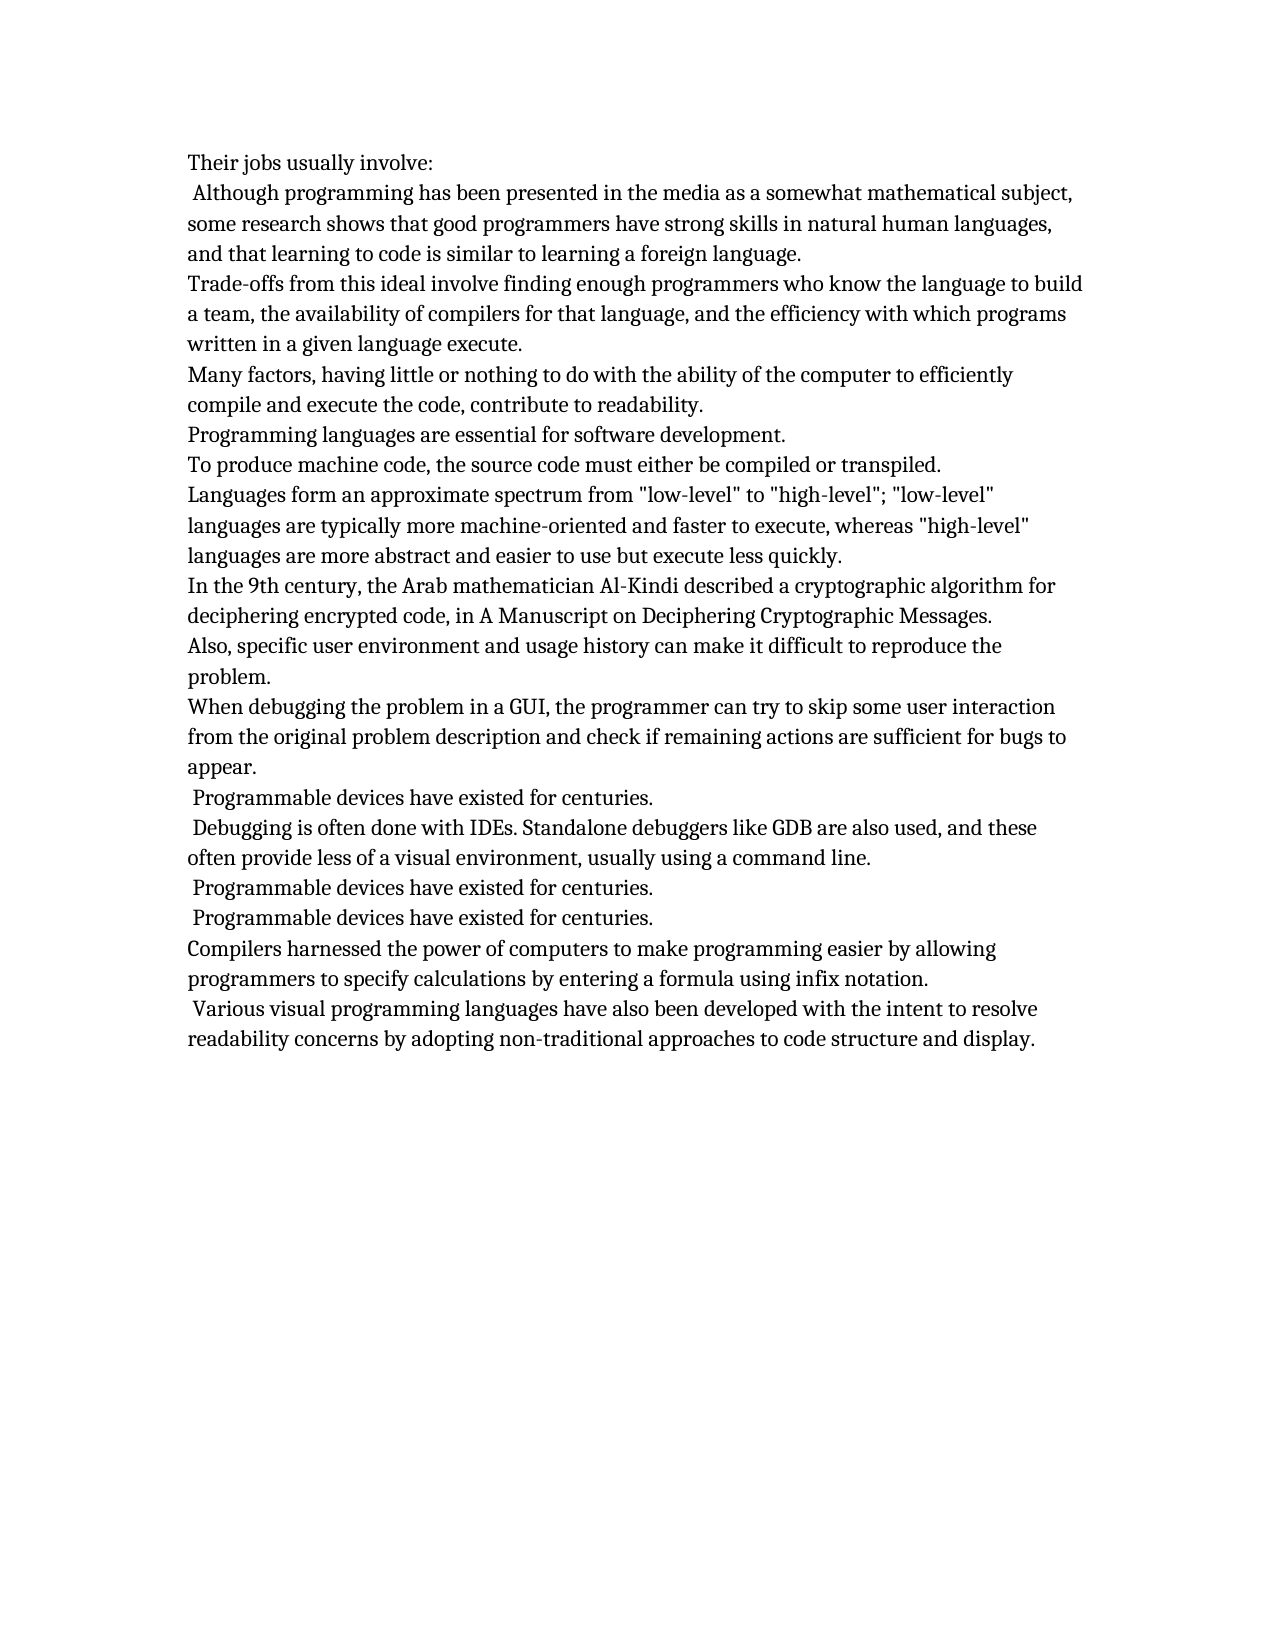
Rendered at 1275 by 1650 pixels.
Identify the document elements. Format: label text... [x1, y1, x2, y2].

text Their jobs usually involve: Although programming has been presented in the media as a somewhat mathematical subject, some research shows that good programmers have strong skills in natural human languages, and that learning to code is similar to learning a foreign language. Trade-offs from this ideal involve finding enough programmers who know the language to build a team, the availability of compilers for that language, and the efficiency with which programs written in a given language execute. Many factors, having little or nothing to do with the ability of the computer to efficiently compile and execute the code, contribute to readability. Programming languages are essential for software development. To produce machine code, the source code must either be compiled or transpiled. Languages form an approximate spectrum from "low-level" to "high-level"; "low-level" languages are typically more machine-oriented and faster to execute, whereas "high-level" languages are more abstract and easier to use but execute less quickly. In the 9th century, the Arab mathematician Al-Kindi described a cryptographic algorithm for deciphering encrypted code, in A Manuscript on Deciphering Cryptographic Messages. Also, specific user environment and usage history can make it difficult to reproduce the problem. When debugging the problem in a GUI, the programmer can try to skip some user interaction from the original problem description and check if remaining actions are sufficient for bugs to appear. Programmable devices have existed for centuries. Debugging is often done with IDEs. Standalone debuggers like GDB are also used, and these often provide less of a visual environment, usually using a command line. Programmable devices have existed for centuries. Programmable devices have existed for centuries. Compilers harnessed the power of computers to make programming easier by allowing programmers to specify calculations by entering a formula using infix notation. Various visual programming languages have also been developed with the intent to resolve readability concerns by adopting non-traditional approaches to code structure and display. [187, 150, 1087, 1052]
